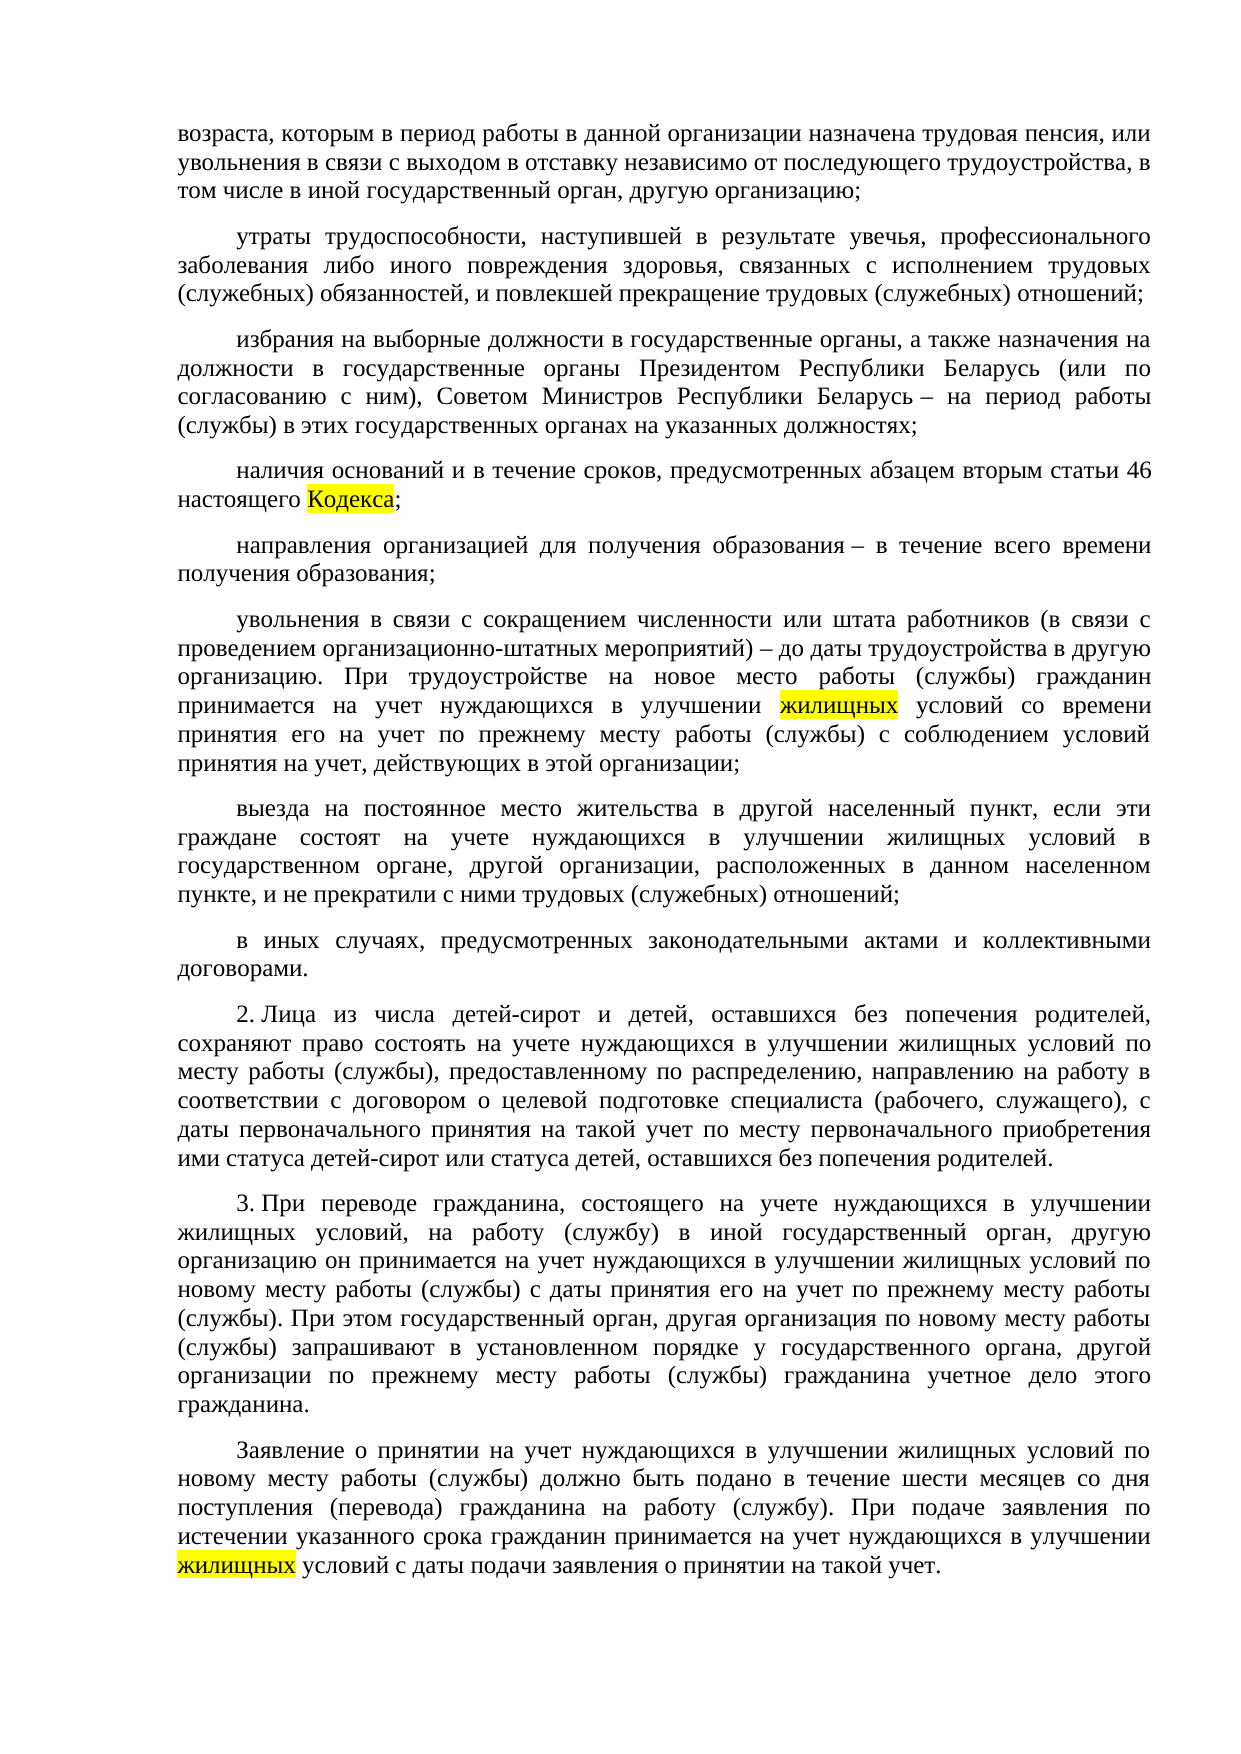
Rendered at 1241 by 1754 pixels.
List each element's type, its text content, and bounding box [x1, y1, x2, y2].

text Заявление о принятии на учет нуждающихся в улучшении жилищных условий по новому месту работы (службы) должно быть подано в течение шести месяцев со дня поступления (перевода) гражданина на работу (службу). При подаче заявления по истечении указанного срока гражданин принимается на учет нуждающихся в улучшении жилищных условий с даты подачи заявления о принятии на такой учет. [177, 1435, 1152, 1578]
text увольнения в связи с сокращением численности или штата работников (в связи с проведением организационно-штатных мероприятий) – до даты трудоустройства в другую организацию. При трудоустройстве на новое место работы (службы) гражданин принимается на учет нуждающихся в улучшении жилищных условий со времени принятия его на учет по прежнему месту работы (службы) с соблюдением условий принятия на учет, действующих в этой организации; [177, 604, 1152, 776]
text 3. При переводе гражданина, состоящего на учете нуждающихся в улучшении жилищных условий, на работу (службу) в иной государственный орган, другую организацию он принимается на учет нуждающихся в улучшении жилищных условий по новому месту работы (службы) с даты принятия его на учет по прежнему месту работы (службы). При этом государственный орган, другая организация по новому месту работы (службы) запрашивают в установленном порядке у государственного органа, другой организации по прежнему месту работы (службы) гражданина учетное дело этого гражданина. [177, 1188, 1152, 1418]
text 2. Лица из числа детей-сирот и детей, оставшихся без попечения родителей, сохраняют право состоять на учете нуждающихся в улучшении жилищных условий по месту работы (службы), предоставленному по распределению, направлению на работу в соответствии с договором о целевой подготовке специалиста (рабочего, служащего), с даты первоначального принятия на такой учет по месту первоначального приобретения ими статуса детей-сирот или статуса детей, оставшихся без попечения родителей. [177, 999, 1152, 1171]
text наличия оснований и в течение сроков, предусмотренных абзацем вторым статьи 46 настоящего Кодекса; [177, 456, 1152, 513]
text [177, 118, 1152, 204]
text выезда на постоянное место жительства в другой населенный пункт, если эти граждане состоят на учете нуждающихся в улучшении жилищных условий в государственном органе, другой организации, расположенных в данном населенном пункте, и не прекратили с ними трудовых (служебных) отношений; [177, 793, 1152, 908]
text утраты трудоспособности, наступившей в результате увечья, профессионального заболевания либо иного повреждения здоровья, связанных с исполнением трудовых (служебных) обязанностей, и повлекшей прекращение трудовых (служебных) отношений; [177, 221, 1152, 307]
text направления организацией для получения образования – в течение всего времени получения образования; [177, 530, 1152, 587]
text избрания на выборные должности в государственные органы, а также назначения на должности в государственные органы Президентом Республики Беларусь (или по согласованию с ним), Советом Министров Республики Беларусь – на период работы (службы) в этих государственных органах на указанных должностях; [177, 324, 1152, 439]
text в иных случаях, предусмотренных законодательными актами и коллективными договорами. [177, 925, 1152, 982]
